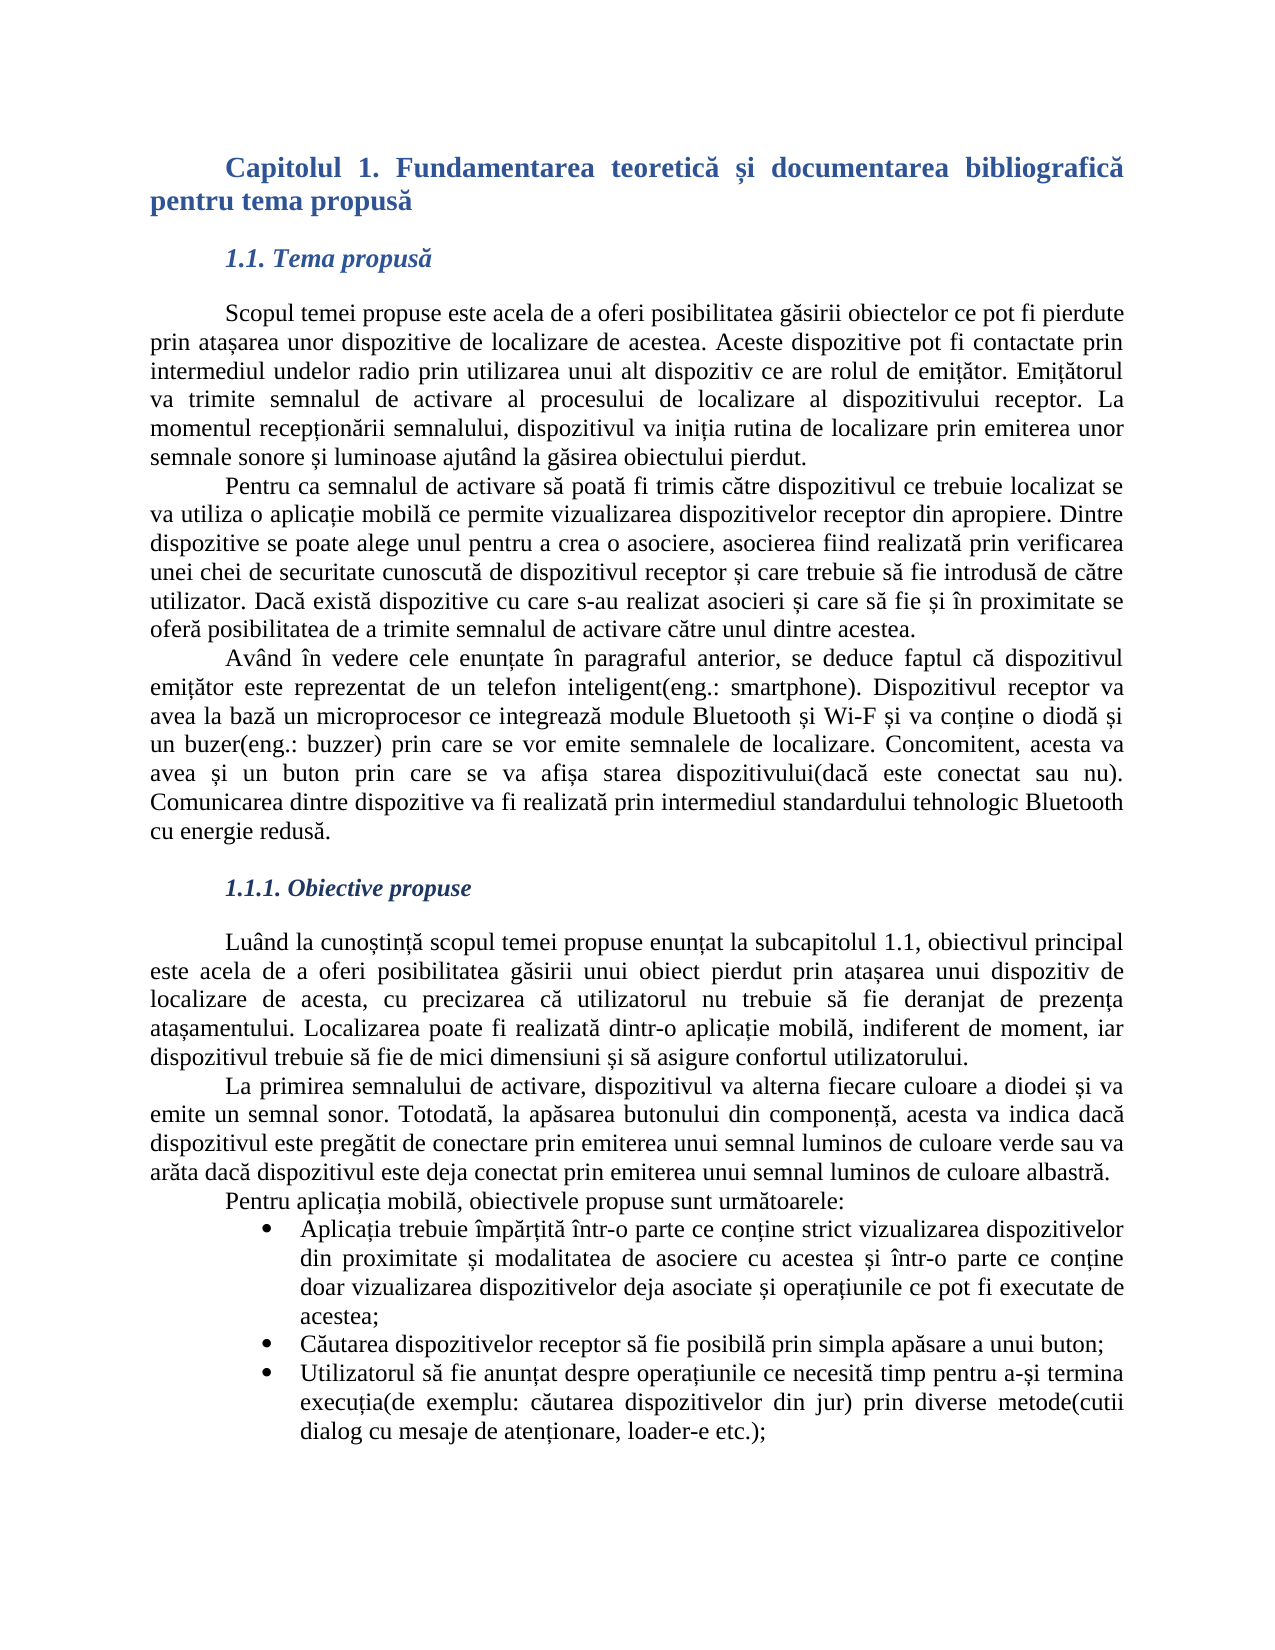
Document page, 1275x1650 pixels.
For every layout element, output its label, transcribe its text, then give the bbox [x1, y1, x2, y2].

list Aplicația trebuie împărțită într-o parte ce conține strict vizualizarea dispozitivelor din proximitate și modalitatea de asociere cu acestea și într-o parte ce conține doar vizualizarea dispozitivelor deja asociate și operațiunile ce pot fi executate de acestea; [262, 1214, 1125, 1329]
text Având în vedere cele enunțate în paragraful anterior, se deduce faptul că dispozitivul emițător este reprezentat de un telefon inteligent(eng.: smartphone). Dispozitivul receptor va avea la bază un microprocesor ce integrează module Bluetooth și Wi-F și va conține o diodă și un buzer(eng.: buzzer) prin care se vor emite semnalele de localizare. Concomitent, acesta va avea și un buton prin care se va afișa starea dispozitivului(dacă este conectat sau nu). Comunicarea dintre dispozitive va fi realizată prin intermediul standardului tehnologic Bluetooth cu energie redusă. [150, 643, 1125, 844]
text Scopul temei propuse este acela de a oferi posibilitatea găsirii obiectelor ce pot fi pierdute prin atașarea unor dispozitive de localizare de acestea. Aceste dispozitive pot fi contactate prin intermediul undelor radio prin utilizarea unui alt dispozitiv ce are rolul de emițător. Emițătorul va trimite semnalul de activare al procesului de localizare al dispozitivului receptor. La momentul recepționării semnalului, dispozitivul va iniția rutina de localizare prin emiterea unor semnale sonore și luminoase ajutând la găsirea obiectului pierdut. [150, 298, 1125, 471]
text 1.1.1. Obiective propuse [150, 873, 1125, 902]
list Tema propusă [225, 242, 1125, 273]
text Luând la cunoștință scopul temei propuse enunțat la subcapitolul 1.1, obiectivul principal este acela de a oferi posibilitatea găsirii unui obiect pierdut prin atașarea unui dispozitiv de localizare de acesta, cu precizarea că utilizatorul nu trebuie să fie deranjat de prezența atașamentului. Localizarea poate fi realizată dintr-o aplicație mobilă, indiferent de moment, iar dispozitivul trebuie să fie de mici dimensiuni și să asigure confortul utilizatorului. [150, 927, 1125, 1071]
list Căutarea dispozitivelor receptor să fie posibilă prin simpla apăsare a unui buton; [262, 1329, 1125, 1358]
text Pentru ca semnalul de activare să poată fi trimis către dispozitivul ce trebuie localizat se va utiliza o aplicație mobilă ce permite vizualizarea dispozitivelor receptor din apropiere. Dintre dispozitive se poate alege unul pentru a crea o asociere, asocierea fiind realizată prin verificarea unei chei de securitate cunoscută de dispozitivul receptor și care trebuie să fie introdusă de către utilizator. Dacă există dispozitive cu care s-au realizat asocieri și care să fie și în proximitate se oferă posibilitatea de a trimite semnalul de activare către unul dintre acestea. [150, 471, 1125, 643]
text La primirea semnalului de activare, dispozitivul va alterna fiecare culoare a diodei și va emite un semnal sonor. Totodată, la apăsarea butonului din componență, acesta va indica dacă dispozitivul este pregătit de conectare prin emiterea unui semnal luminos de culoare verde sau va arăta dacă dispozitivul este deja conectat prin emiterea unui semnal luminos de culoare albastră. [150, 1071, 1125, 1186]
text Capitolul 1. Fundamentarea teoretică și documentarea bibliografică pentru tema propusă [150, 150, 1125, 217]
list Utilizatorul să fie anunțat despre operațiunile ce necesită timp pentru a-și termina execuția(de exemplu: căutarea dispozitivelor din jur) prin diverse metode(cutii dialog cu mesaje de atenționare, loader-e etc.); [262, 1358, 1125, 1444]
text Pentru aplicația mobilă, obiectivele propuse sunt următoarele: [150, 1186, 1125, 1214]
